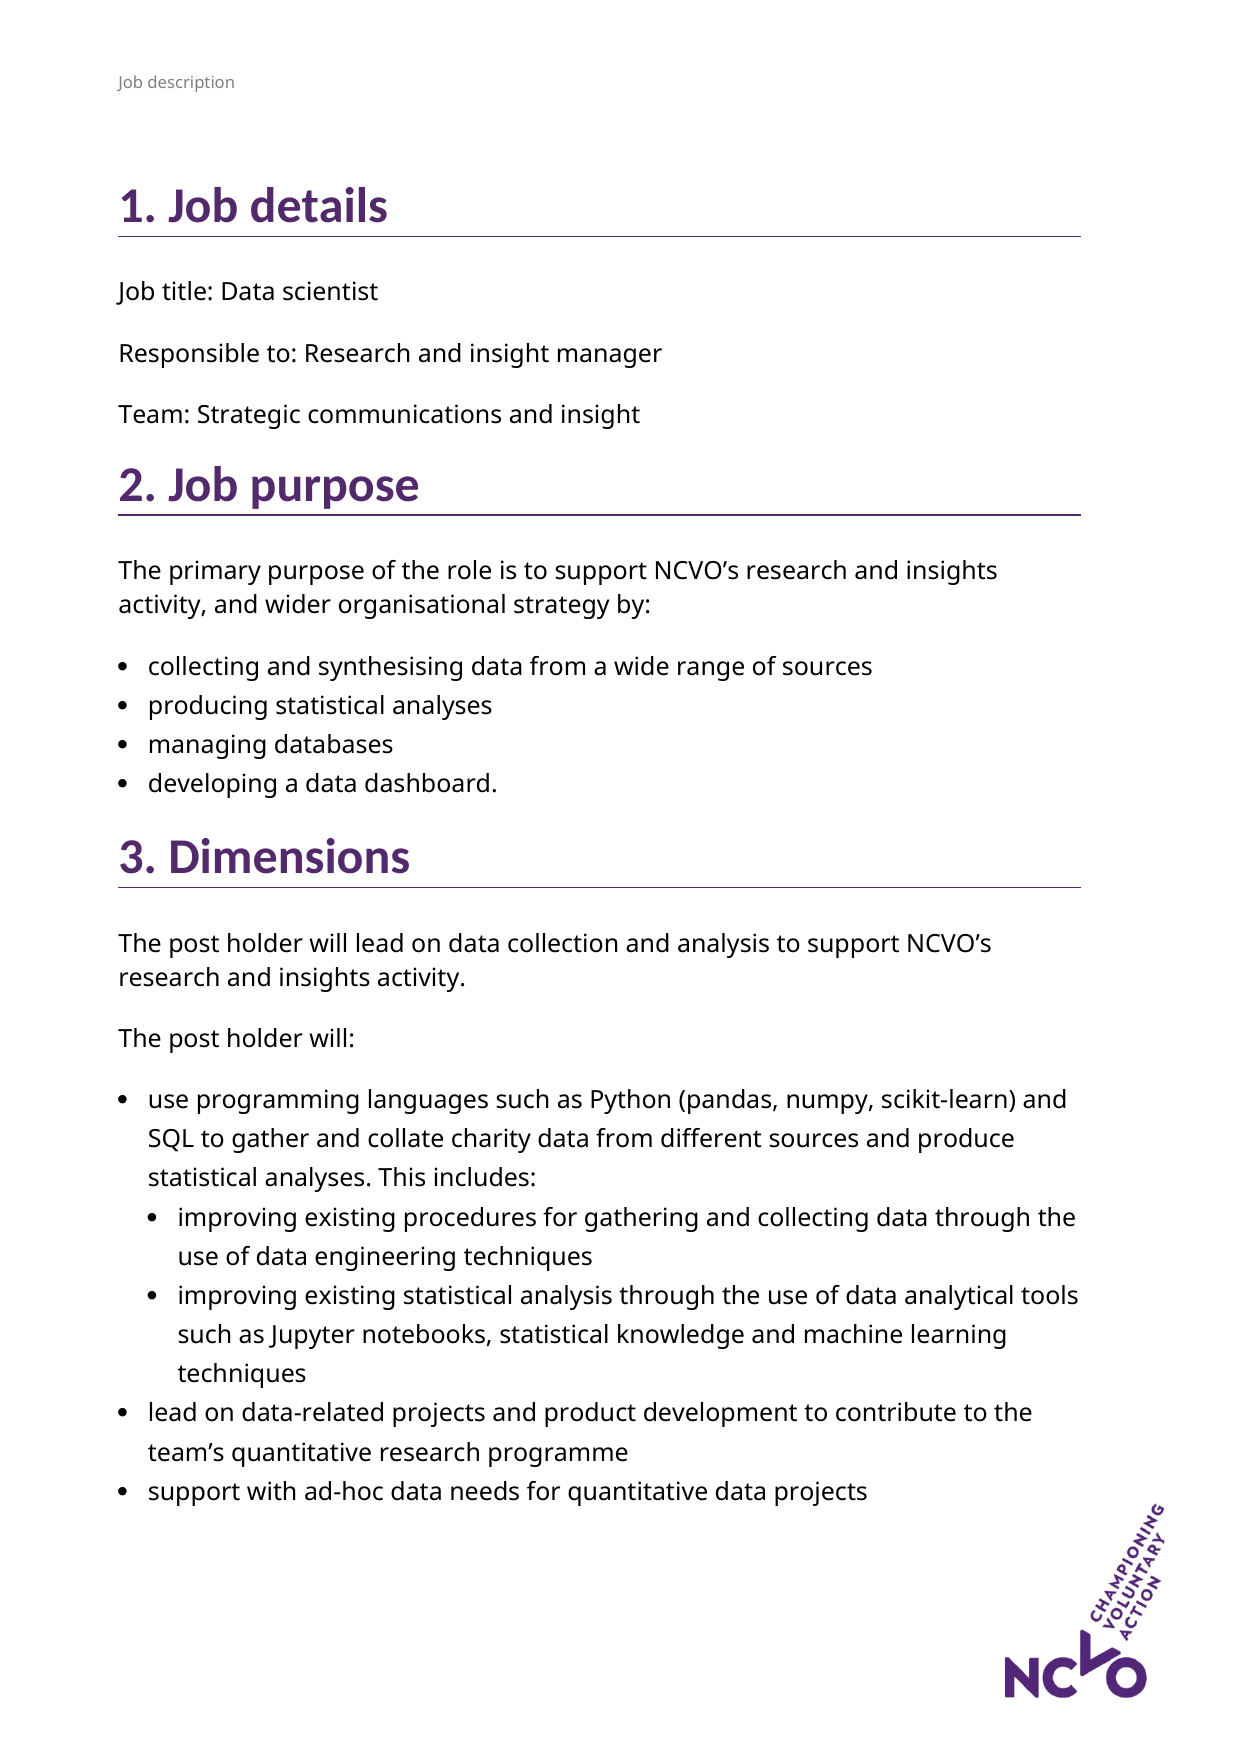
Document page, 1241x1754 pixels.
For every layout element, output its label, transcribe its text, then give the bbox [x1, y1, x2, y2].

text The post holder will lead on data collection and analysis to support NCVO’s research and insights activity. [118, 925, 1081, 993]
subtitle 3. Dimensions [118, 830, 1081, 887]
list producing statistical analyses [118, 687, 1081, 721]
list improving existing statistical analysis through the use of data analytical tools such as Jupyter notebooks, statistical knowledge and machine learning techniques [148, 1278, 1081, 1390]
text Team: Strategic communications and insight [118, 396, 1081, 430]
text Job title: Data scientist [118, 274, 1081, 308]
list support with ad-hoc data needs for quantitative data projects [118, 1473, 1081, 1507]
list collecting and synthesising data from a wide range of sources [118, 648, 1081, 682]
text Responsible to: Research and insight manager [118, 335, 1081, 369]
list managing databases [118, 727, 1081, 761]
list improving existing procedures for gathering and collecting data through the use of data engineering techniques [148, 1199, 1081, 1272]
list developing a data dashboard. [118, 766, 1081, 800]
picture [1004, 1503, 1165, 1698]
text The primary purpose of the role is to support NCVO’s research and insights activity, and wider organisational strategy by: [118, 553, 1081, 621]
list use programming languages such as Python (pandas, numpy, scikit-learn) and SQL to gather and collate charity data from different sources and produce statistical analyses. This includes: [118, 1082, 1081, 1194]
list lead on data-related projects and product development to contribute to the team’s quantitative research programme [118, 1395, 1081, 1468]
subtitle 2. Job purpose [118, 457, 1081, 514]
text The post holder will: [118, 1021, 1081, 1055]
